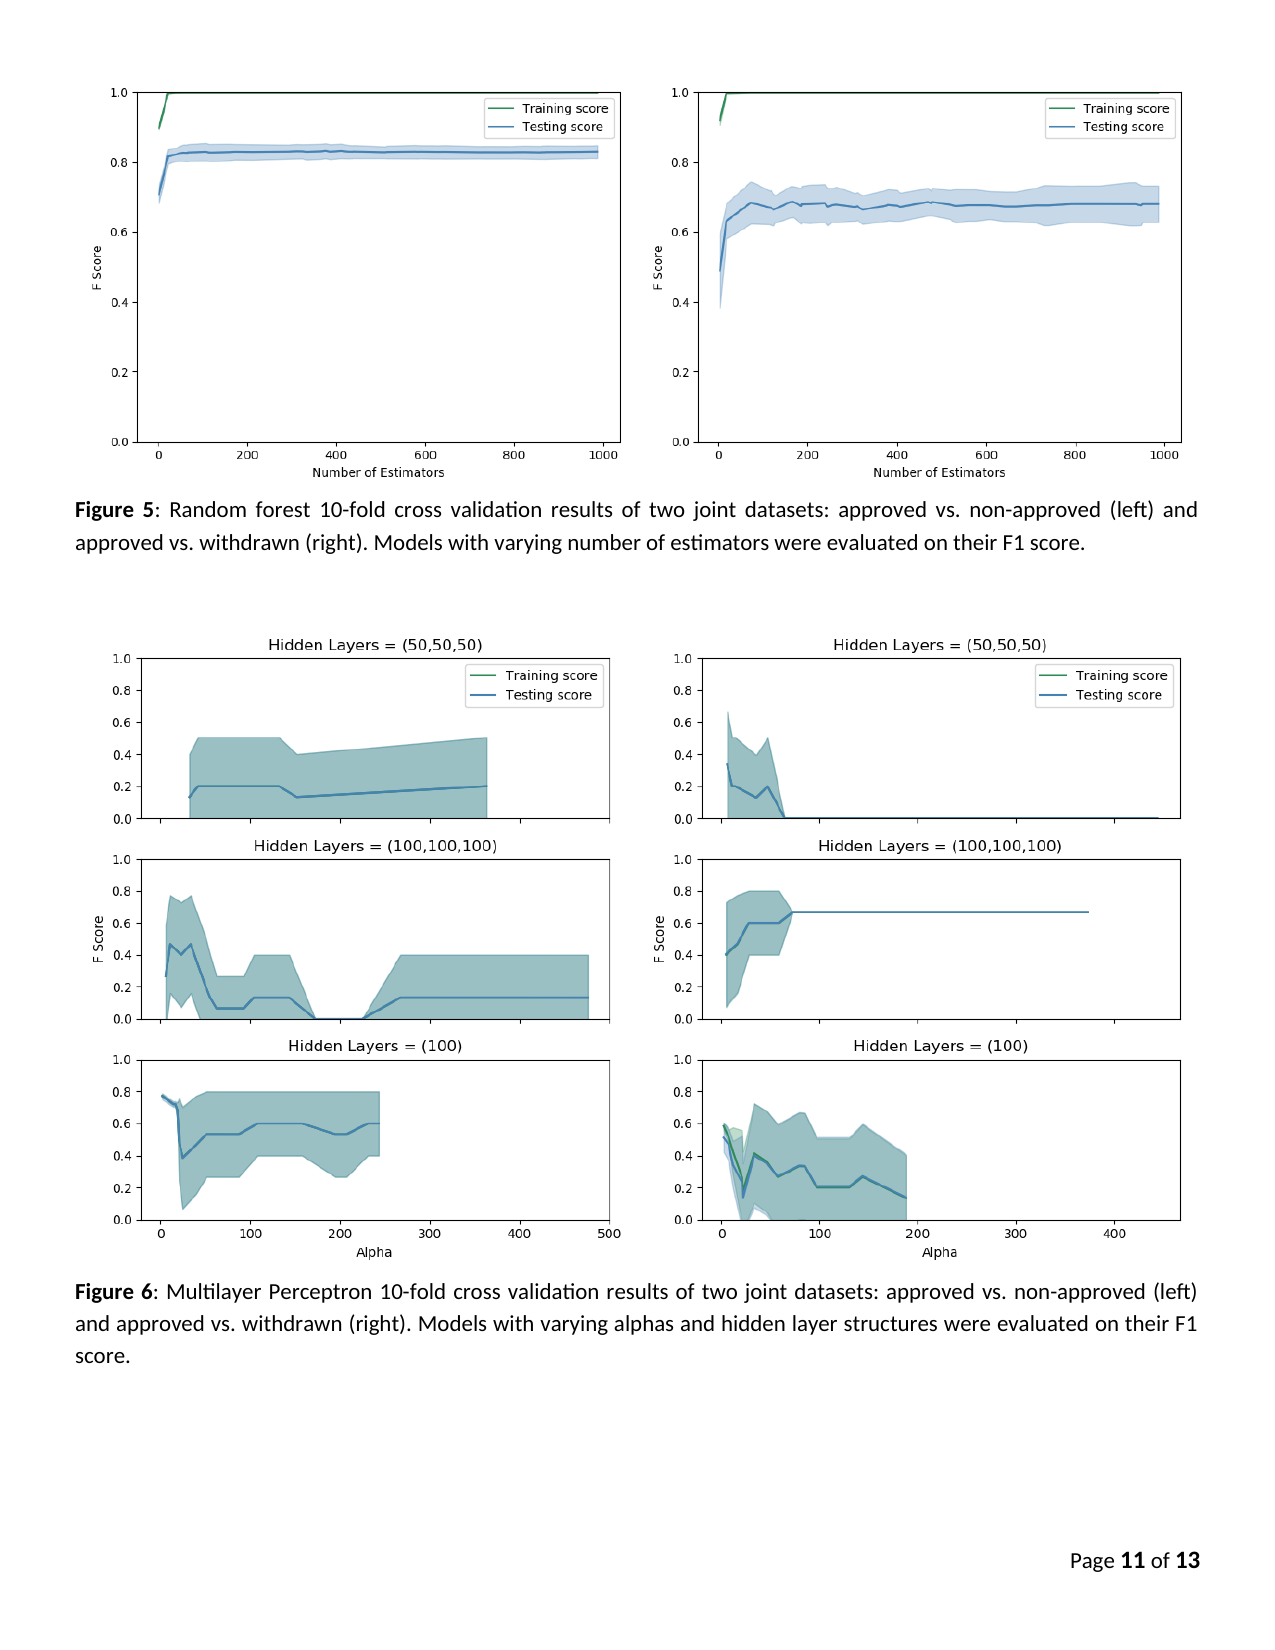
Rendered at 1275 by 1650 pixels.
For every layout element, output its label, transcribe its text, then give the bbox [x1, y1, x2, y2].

picture [79, 625, 635, 1273]
text Figure 6: Multilayer Perceptron 10-fold cross validation results of two joint datasets: approved vs. non-approved (left) and approved vs. withdrawn (right). Models with varying alphas and hidden layer structures were evaluated on their F1 score. [75, 1277, 1200, 1369]
picture [640, 625, 1196, 1273]
text Figure 5: Random forest 10-fold cross validation results of two joint datasets: approved vs. non-approved (left) and approved vs. withdrawn (right). Models with varying number of estimators were evaluated on their F1 score. [75, 495, 1200, 556]
picture [79, 75, 635, 492]
picture [640, 75, 1196, 492]
